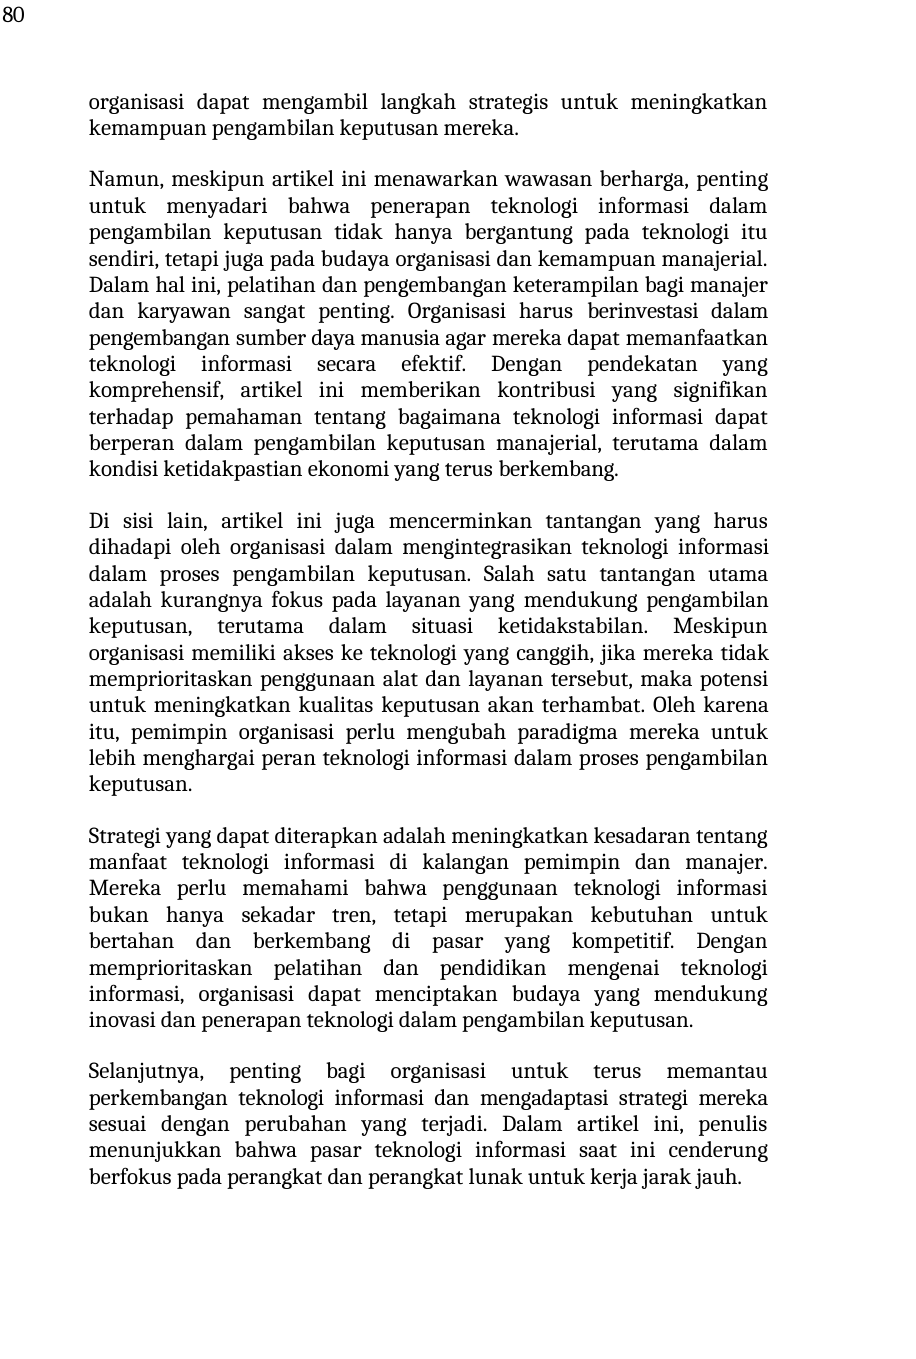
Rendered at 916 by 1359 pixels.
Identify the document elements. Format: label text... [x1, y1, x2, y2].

text organisasi dapat mengambil langkah strategis untuk meningkatkan kemampuan pengambilan keputusan mereka. [89, 88, 768, 141]
text Strategi yang dapat diterapkan adalah meningkatkan kesadaran tentang manfaat teknologi informasi di kalangan pemimpin dan manajer. Mereka perlu memahami bahwa penggunaan teknologi informasi bukan hanya sekadar tren, tetapi merupakan kebutuhan untuk bertahan dan berkembang di pasar yang kompetitif. Dengan memprioritaskan pelatihan dan pendidikan mengenai teknologi informasi, organisasi dapat menciptakan budaya yang mendukung inovasi dan penerapan teknologi dalam pengambilan keputusan. [89, 822, 768, 1033]
text Selanjutnya, penting bagi organisasi untuk terus memantau perkembangan teknologi informasi dan mengadaptasi strategi mereka sesuai dengan perubahan yang terjadi. Dalam artikel ini, penulis menunjukkan bahwa pasar teknologi informasi saat ini cenderung berfokus pada perangkat dan perangkat lunak untuk kerja jarak jauh. [89, 1058, 768, 1190]
text Di sisi lain, artikel ini juga mencerminkan tantangan yang harus dihadapi oleh organisasi dalam mengintegrasikan teknologi informasi dalam proses pengambilan keputusan. Salah satu tantangan utama adalah kurangnya fokus pada layanan yang mendukung pengambilan keputusan, terutama dalam situasi ketidakstabilan. Meskipun organisasi memiliki akses ke teknologi yang canggih, jika mereka tidak memprioritaskan penggunaan alat dan layanan tersebut, maka potensi untuk meningkatkan kualitas keputusan akan terhambat. Oleh karena itu, pemimpin organisasi perlu mengubah paradigma mereka untuk lebih menghargai peran teknologi informasi dalam proses pengambilan keputusan. [89, 508, 769, 797]
text Namun, meskipun artikel ini menawarkan wawasan berharga, penting untuk menyadari bahwa penerapan teknologi informasi dalam pengambilan keputusan tidak hanya bergantung pada teknologi itu sendiri, tetapi juga pada budaya organisasi dan kemampuan manajerial. Dalam hal ini, pelatihan dan pengembangan keterampilan bagi manajer dan karyawan sangat penting. Organisasi harus berinvestasi dalam pengembangan sumber daya manusia agar mereka dapat memanfaatkan teknologi informasi secara efektif. Dengan pendekatan yang komprehensif, artikel ini memberikan kontribusi yang signifikan terhadap pemahaman tentang bagaimana teknologi informasi dapat berperan dalam pengambilan keputusan manajerial, terutama dalam kondisi ketidakpastian ekonomi yang terus berkembang. [89, 166, 768, 482]
